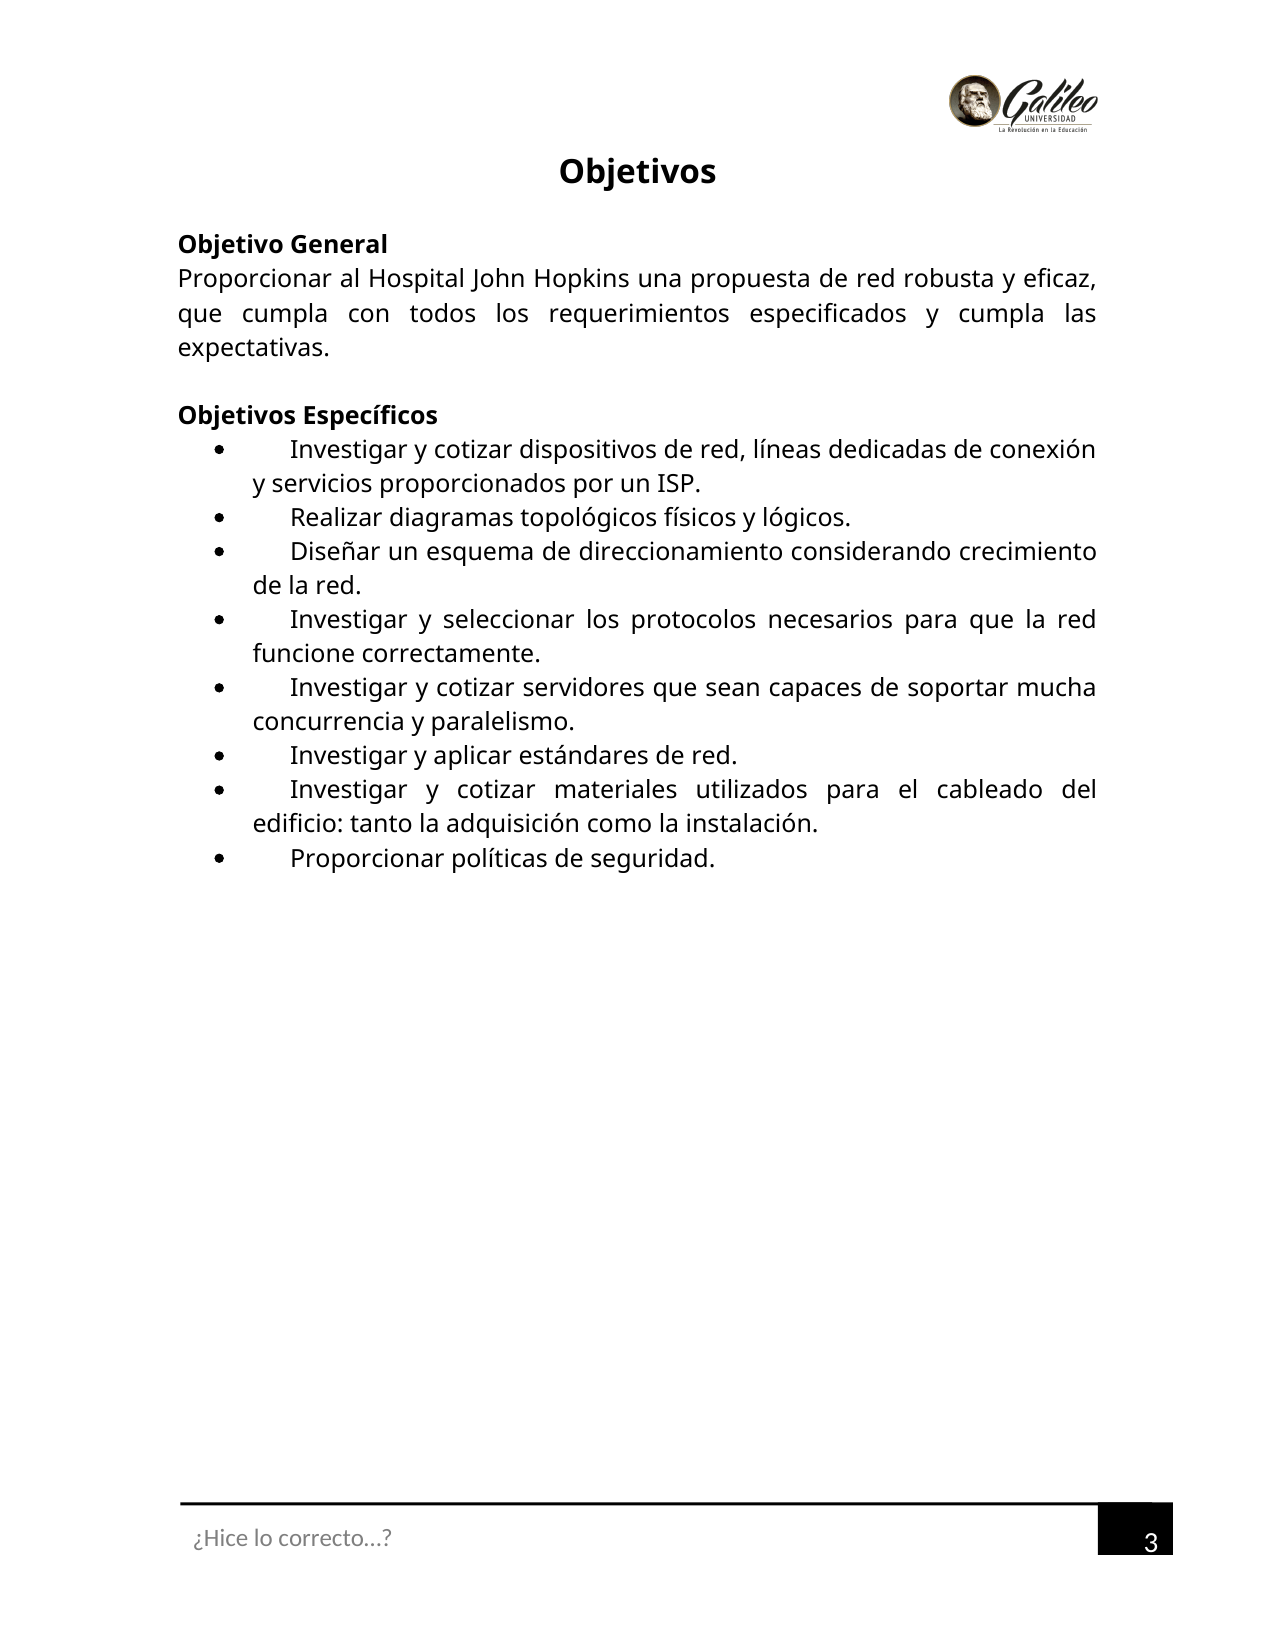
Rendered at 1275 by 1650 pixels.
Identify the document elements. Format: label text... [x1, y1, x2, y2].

list Investigar y cotizar materiales utilizados para el cableado del edificio: tanto la adquisición como la instalación. [215, 772, 1098, 840]
list Realizar diagramas topológicos físicos y lógicos. [215, 499, 1098, 534]
text Proporcionar al Hospital John Hopkins una propuesta de red robusta y eficaz, que cumpla con todos los requerimientos especificados y cumpla las expectativas. [177, 261, 1098, 363]
list Investigar y cotizar dispositivos de red, líneas dedicadas de conexión y servicios proporcionados por un ISP. [215, 431, 1098, 499]
list Investigar y cotizar servidores que sean capaces de soportar mucha concurrencia y paralelismo. [215, 670, 1098, 738]
picture [949, 75, 1098, 132]
text Objetivo General [177, 227, 1098, 261]
text Objetivos Específicos [177, 397, 1098, 431]
list Investigar y aplicar estándares de red. [215, 738, 1098, 772]
list Diseñar un esquema de direccionamiento considerando crecimiento de la red. [215, 534, 1098, 602]
list Proporcionar políticas de seguridad. [215, 840, 1098, 874]
list Investigar y seleccionar los protocolos necesarios para que la red funcione correctamente. [215, 602, 1098, 670]
text Objetivos [177, 148, 1098, 193]
